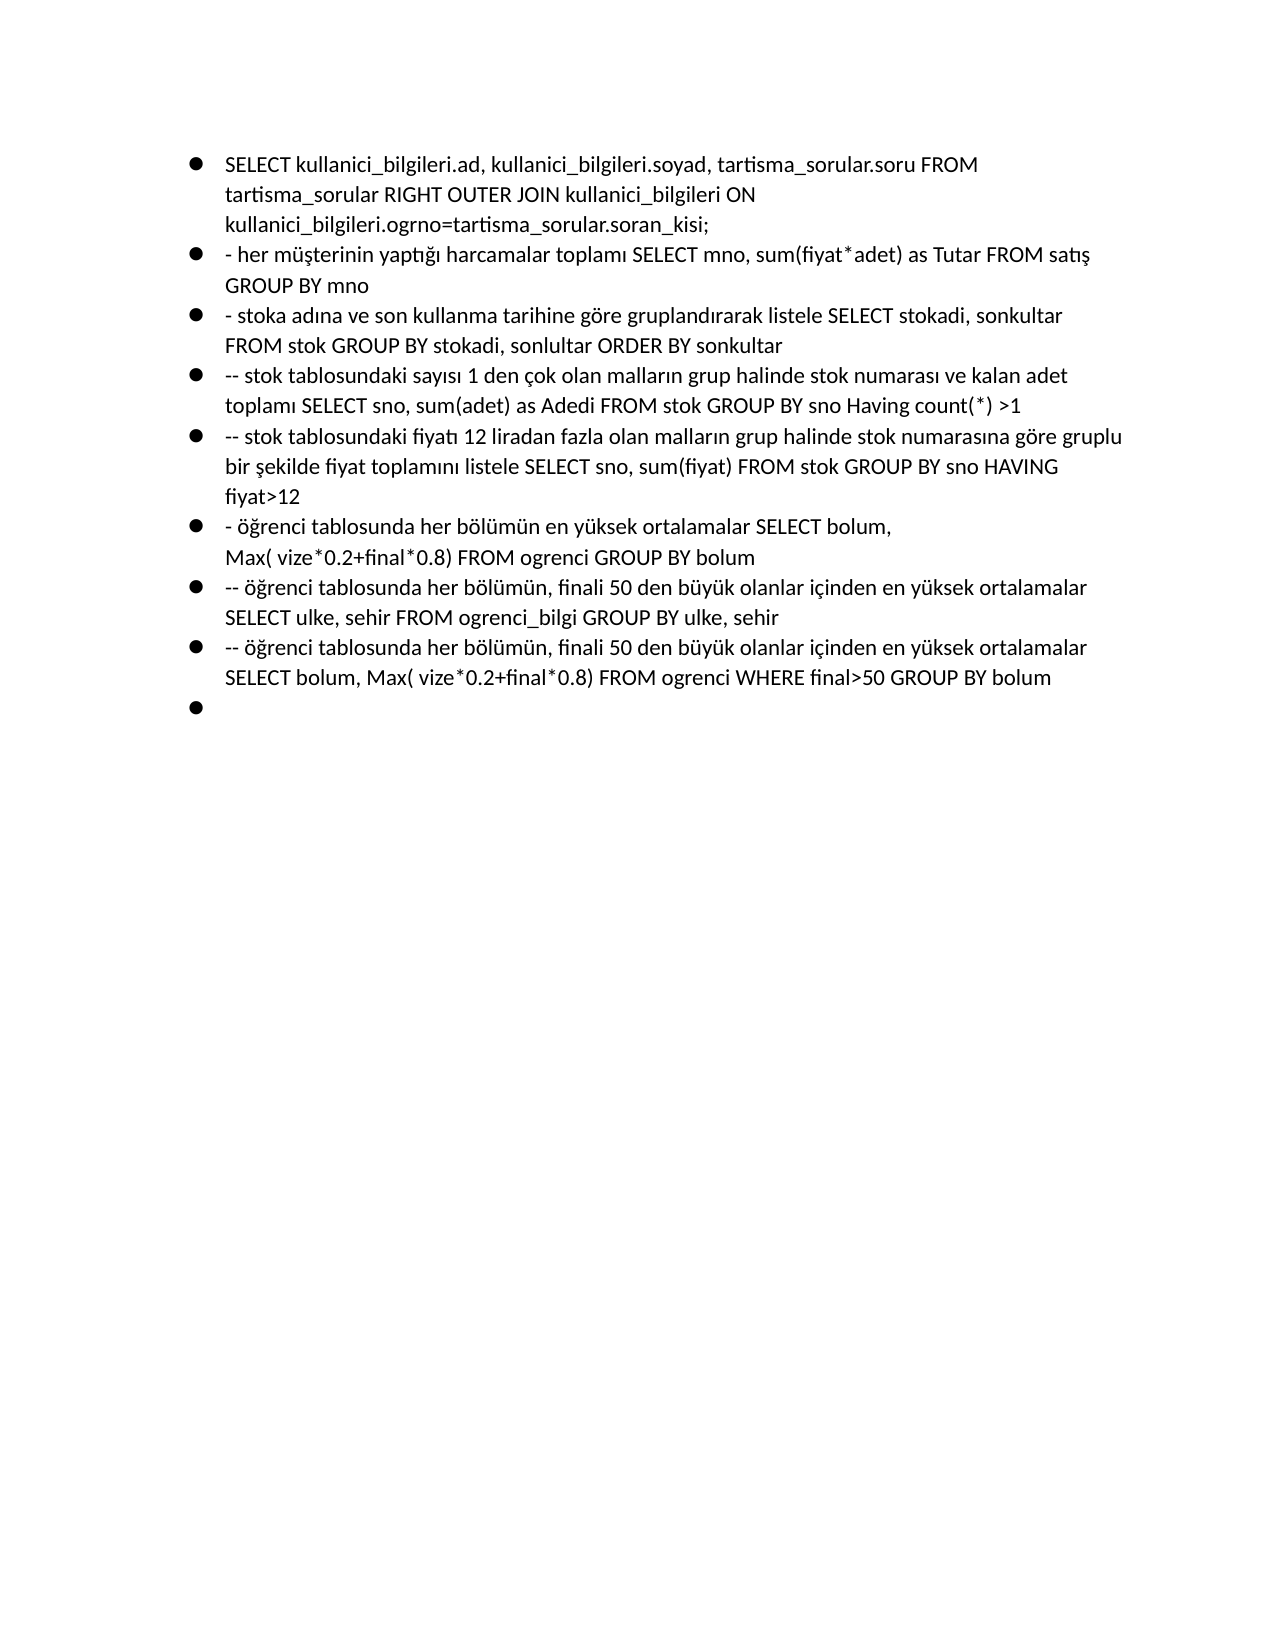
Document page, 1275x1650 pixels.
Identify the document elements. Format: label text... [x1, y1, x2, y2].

list -- stok tablosundaki fiyatı 12 liradan fazla olan malların grup halinde stok numarasına göre gruplu bir şekilde fiyat toplamını listele SELECT sno, sum(fiyat) FROM stok GROUP BY sno HAVING fiyat>12 [187, 422, 1125, 510]
list SELECT kullanici_bilgileri.ad, kullanici_bilgileri.soyad, tartisma_sorular.soru FROM tartisma_sorular RIGHT OUTER JOIN kullanici_bilgileri ON kullanici_bilgileri.ogrno=tartisma_sorular.soran_kisi; [187, 150, 1125, 238]
list - her müşterinin yaptığı harcamalar toplamı SELECT mno, sum(fiyat*adet) as Tutar FROM satış GROUP BY mno [187, 241, 1125, 299]
list - stoka adına ve son kullanma tarihine göre gruplandırarak listele SELECT stokadi, sonkultar FROM stok GROUP BY stokadi, sonlultar ORDER BY sonkultar [187, 301, 1125, 359]
list -- öğrenci tablosunda her bölümün, finali 50 den büyük olanlar içinden en yüksek ortalamalar SELECT bolum, Max( vize*0.2+final*0.8) FROM ogrenci WHERE final>50 GROUP BY bolum [187, 633, 1125, 692]
list -- stok tablosundaki sayısı 1 den çok olan malların grup halinde stok numarası ve kalan adet toplamı SELECT sno, sum(adet) as Adedi FROM stok GROUP BY sno Having count(*) >1 [187, 361, 1125, 420]
list -- öğrenci tablosunda her bölümün, finali 50 den büyük olanlar içinden en yüksek ortalamalar SELECT ulke, sehir FROM ogrenci_bilgi GROUP BY ulke, sehir [187, 573, 1125, 631]
list - öğrenci tablosunda her bölümün en yüksek ortalamalar SELECT bolum, Max( vize*0.2+final*0.8) FROM ogrenci GROUP BY bolum [187, 512, 1125, 571]
